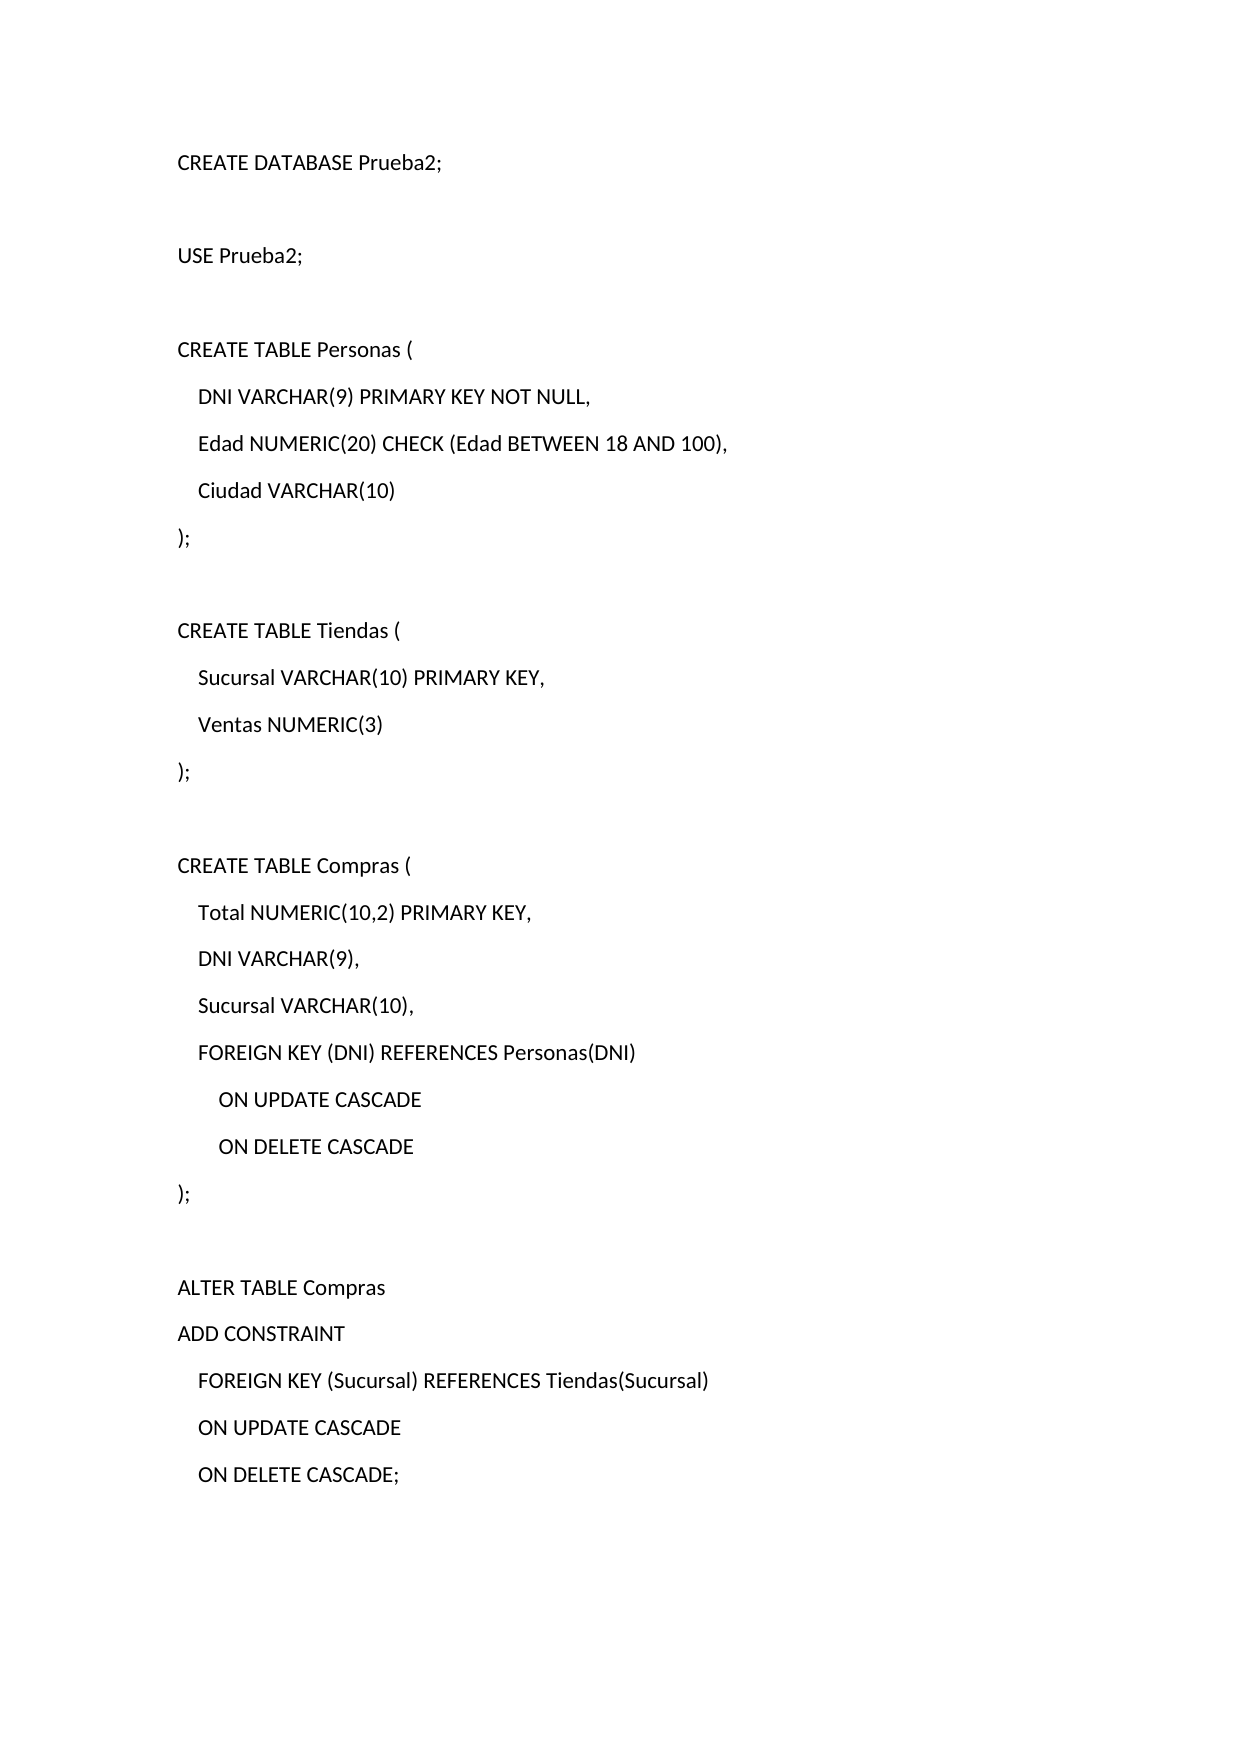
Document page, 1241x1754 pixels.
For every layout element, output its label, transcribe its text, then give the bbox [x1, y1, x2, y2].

text ); [177, 1179, 1063, 1207]
text CREATE TABLE Compras ( [177, 851, 1063, 879]
text ON DELETE CASCADE [177, 1132, 1063, 1160]
text ON DELETE CASCADE; [177, 1460, 1063, 1488]
text Ciudad VARCHAR(10) [177, 476, 1063, 504]
text FOREIGN KEY (Sucursal) REFERENCES Tiendas(Sucursal) [177, 1366, 1063, 1394]
text DNI VARCHAR(9) PRIMARY KEY NOT NULL, [177, 382, 1063, 410]
text Total NUMERIC(10,2) PRIMARY KEY, [177, 898, 1063, 926]
text CREATE TABLE Tiendas ( [177, 616, 1063, 644]
text FOREIGN KEY (DNI) REFERENCES Personas(DNI) [177, 1038, 1063, 1066]
text CREATE DATABASE Prueba2; [177, 148, 1063, 176]
text DNI VARCHAR(9), [177, 944, 1063, 972]
text Edad NUMERIC(20) CHECK (Edad BETWEEN 18 AND 100), [177, 429, 1063, 457]
text Sucursal VARCHAR(10) PRIMARY KEY, [177, 663, 1063, 691]
text Ventas NUMERIC(3) [177, 710, 1063, 738]
text ); [177, 757, 1063, 785]
text ADD CONSTRAINT [177, 1319, 1063, 1347]
text Sucursal VARCHAR(10), [177, 991, 1063, 1019]
text ); [177, 523, 1063, 551]
text ON UPDATE CASCADE [177, 1085, 1063, 1113]
text ALTER TABLE Compras [177, 1273, 1063, 1301]
text ON UPDATE CASCADE [177, 1413, 1063, 1441]
text CREATE TABLE Personas ( [177, 335, 1063, 363]
text USE Prueba2; [177, 241, 1063, 269]
